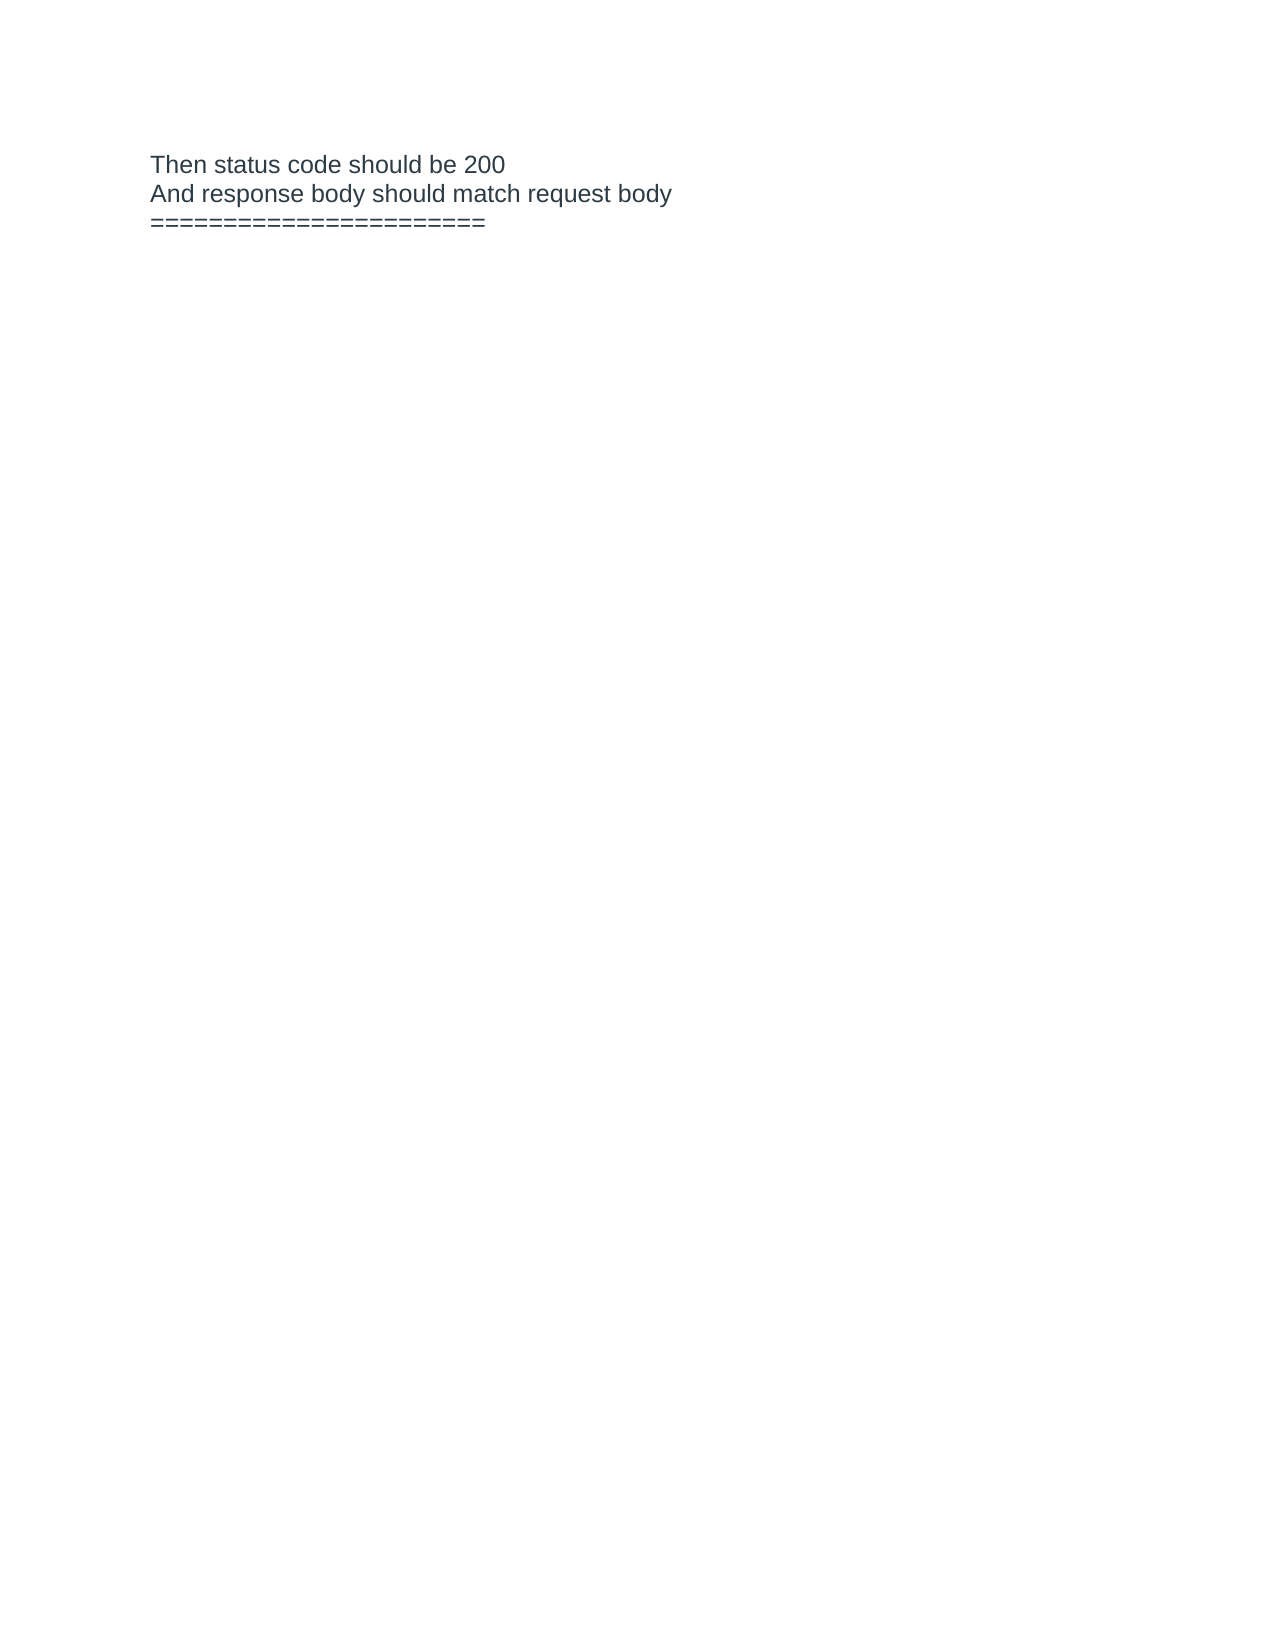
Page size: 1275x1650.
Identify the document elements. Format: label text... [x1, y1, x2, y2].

text Then status code should be 200 And response body should match request body ======================= [150, 150, 1125, 236]
